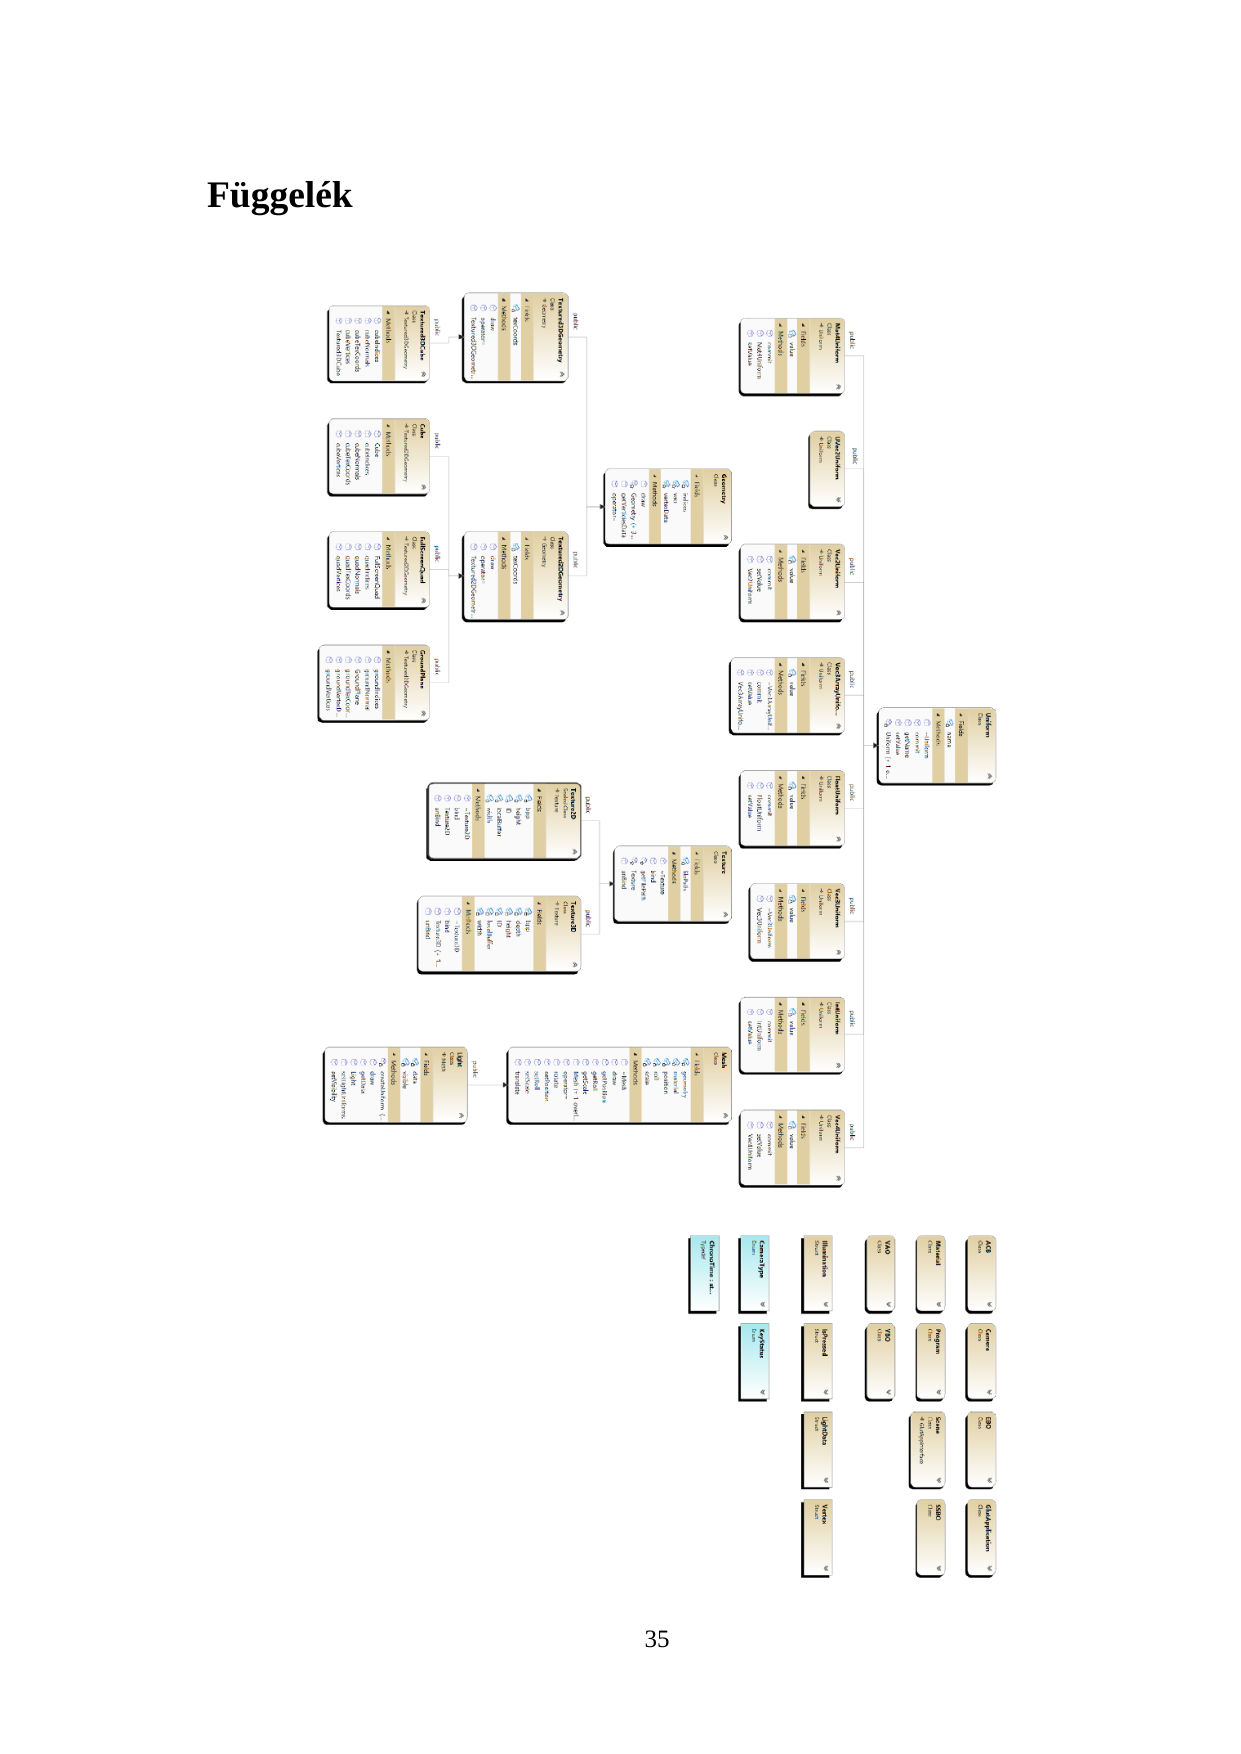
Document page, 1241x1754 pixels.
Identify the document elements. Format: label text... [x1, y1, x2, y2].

text Függelék [207, 173, 1092, 216]
picture [315, 289, 1000, 1578]
